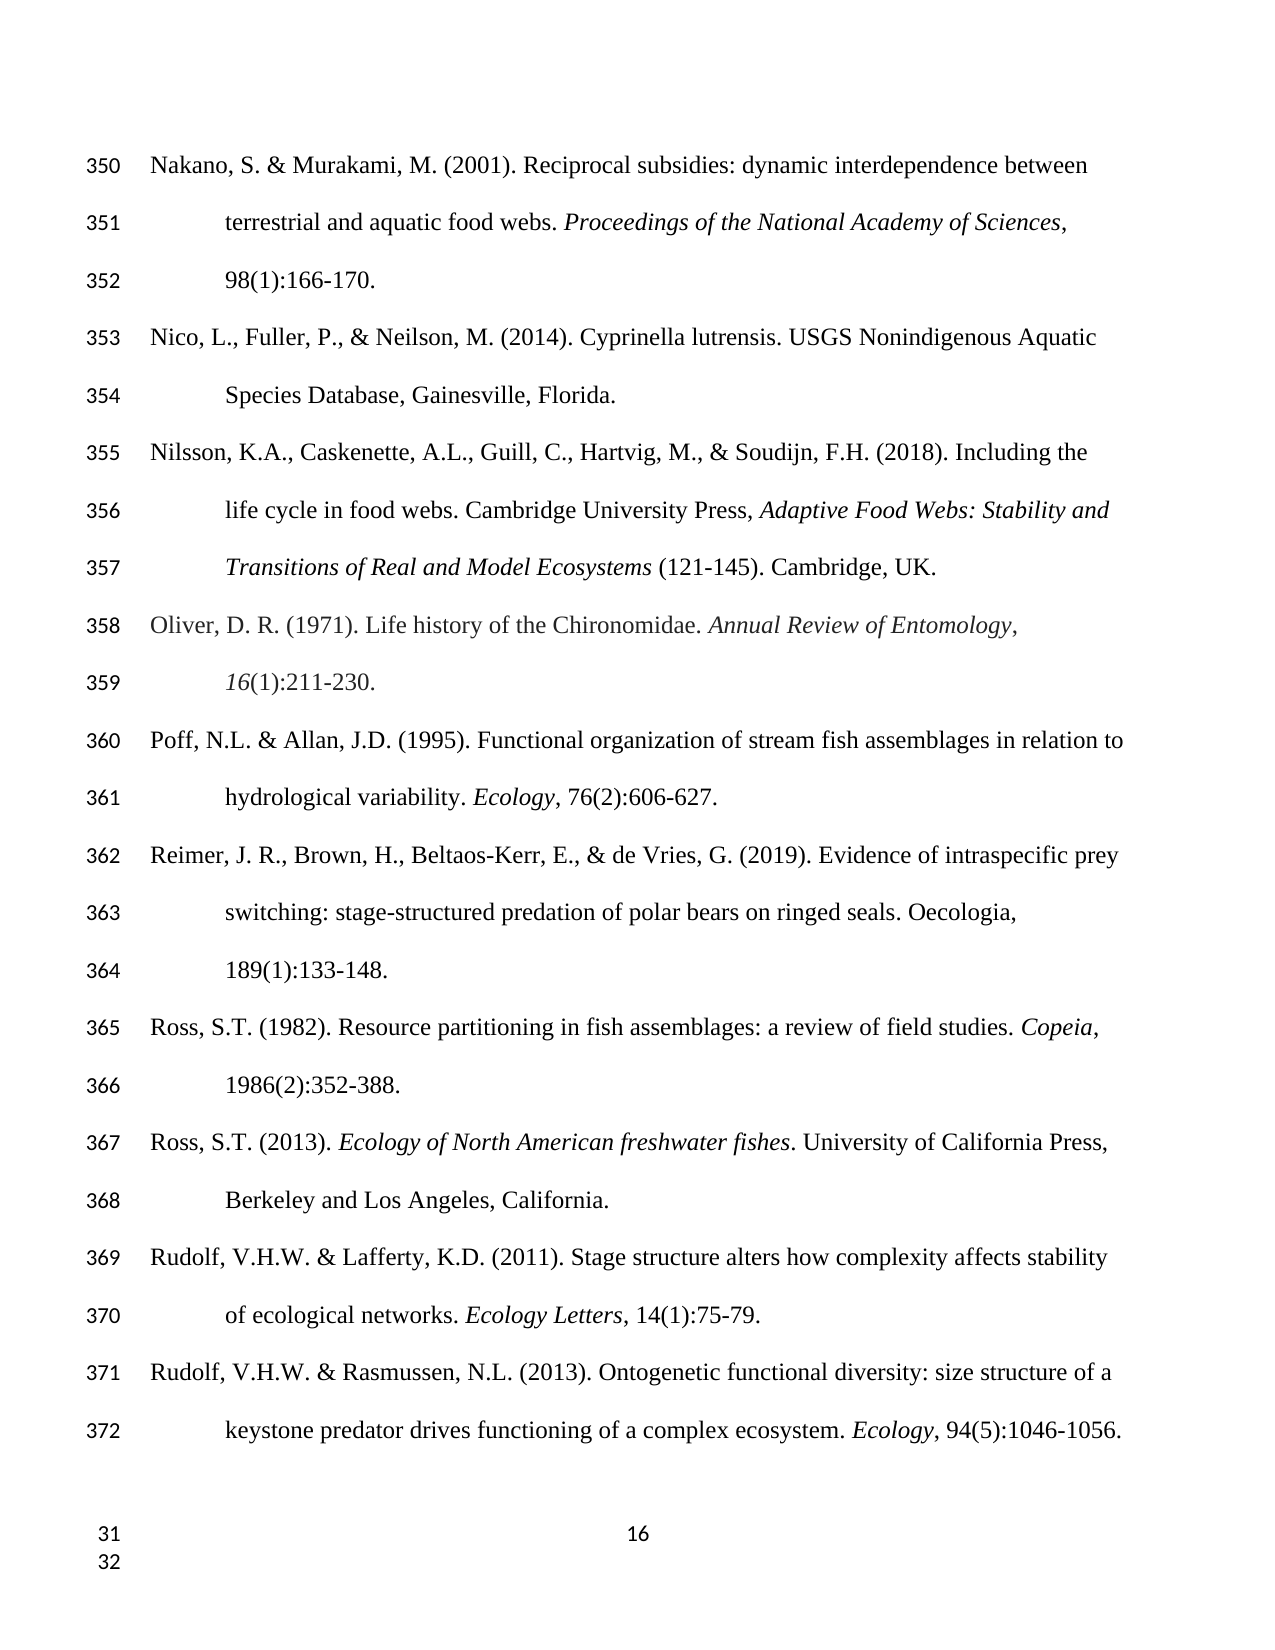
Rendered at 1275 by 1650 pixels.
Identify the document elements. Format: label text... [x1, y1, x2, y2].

text Rudolf, V.H.W. & Lafferty, K.D. (2011). Stage structure alters how complexity affects stability of ecological networks. Ecology Letters, 14(1):75-79. [150, 1242, 1125, 1329]
text Poff, N.L. & Allan, J.D. (1995). Functional organization of stream fish assemblages in relation to hydrological variability. Ecology, 76(2):606-627. [150, 725, 1125, 811]
text Ross, S.T. (1982). Resource partitioning in fish assemblages: a review of field studies. Copeia, 1986(2):352-388. [150, 1012, 1125, 1099]
text Reimer, J. R., Brown, H., Beltaos-Kerr, E., & de Vries, G. (2019). Evidence of intraspecific prey switching: stage-structured predation of polar bears on ringed seals. Oecologia, 189(1):133-148. [150, 840, 1125, 984]
text Ross, S.T. (2013). Ecology of North American freshwater fishes. University of California Press, Berkeley and Los Angeles, California. [150, 1127, 1125, 1214]
text Nilsson, K.A., Caskenette, A.L., Guill, C., Hartvig, M., & Soudijn, F.H. (2018). Including the life cycle in food webs. Cambridge University Press, Adaptive Food Webs: Stability and Transitions of Real and Model Ecosystems (121-145). Cambridge, UK. [150, 437, 1125, 581]
text Nakano, S. & Murakami, M. (2001). Reciprocal subsidies: dynamic interdependence between terrestrial and aquatic food webs. Proceedings of the National Academy of Sciences, 98(1):166-170. [150, 150, 1125, 294]
text Oliver, D. R. (1971). Life history of the Chironomidae. Annual Review of Entomology, 16(1):211-230. [150, 610, 1125, 696]
text Rudolf, V.H.W. & Rasmussen, N.L. (2013). Ontogenetic functional diversity: size structure of a keystone predator drives functioning of a complex ecosystem. Ecology, 94(5):1046-1056. [150, 1357, 1125, 1444]
text Nico, L., Fuller, P., & Neilson, M. (2014). Cyprinella lutrensis. USGS Nonindigenous Aquatic Species Database, Gainesville, Florida. [150, 322, 1125, 409]
